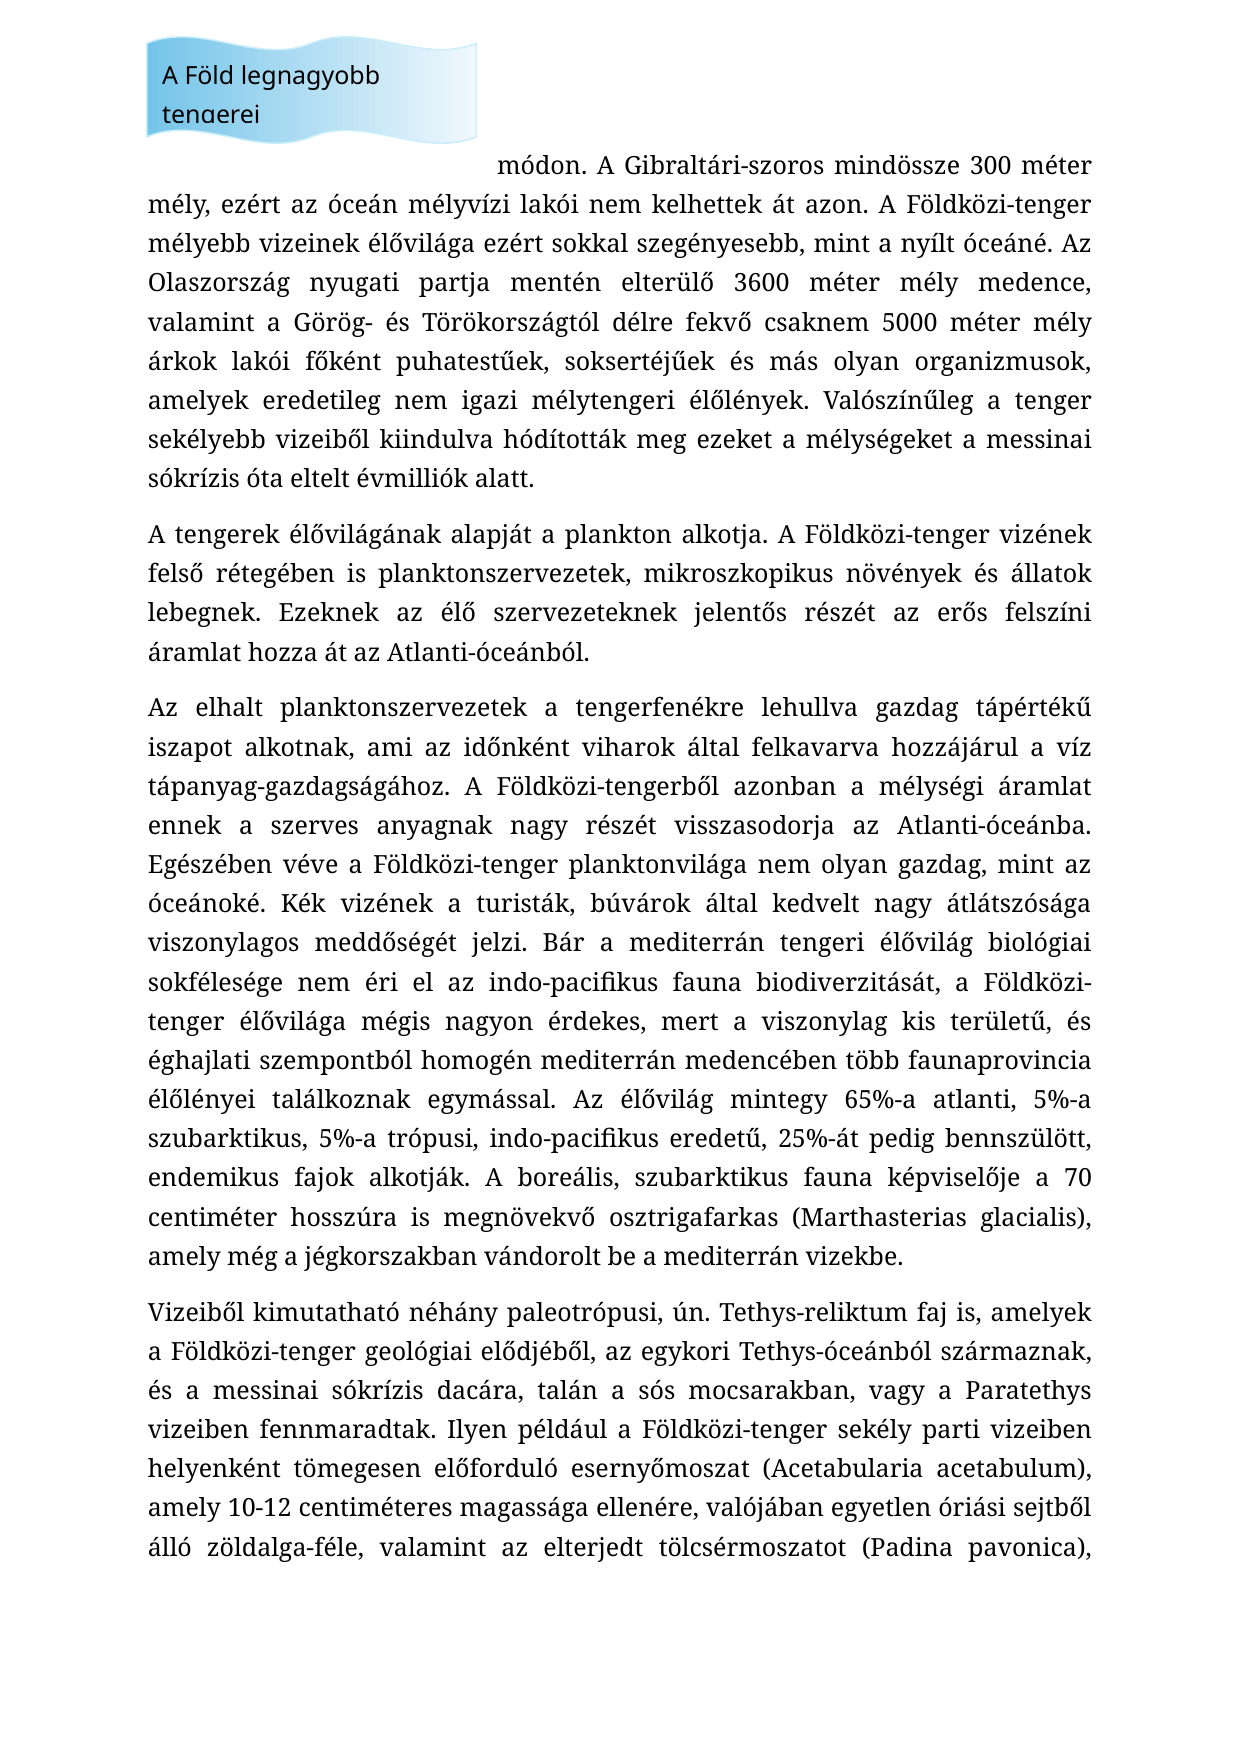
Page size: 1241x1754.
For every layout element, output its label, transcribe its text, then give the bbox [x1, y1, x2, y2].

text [148, 1294, 1093, 1563]
text A tengerek élővilágának alapját a plankton alkotja. A Földközi-tenger vizének felső rétegében is planktonszervezetek, mikroszkopikus növények és állatok lebegnek. Ezeknek az élő szervezeteknek jelentős részét az erős felszíni áramlat hozza át az Atlanti-óceánból. [148, 517, 1093, 668]
text Az elhalt planktonszervezetek a tengerfenékre lehullva gazdag tápértékű iszapot alkotnak, ami az időnként viharok által felkavarva hozzájárul a víz tápanyag-gazdagságához. A Földközi-tengerből azonban a mélységi áramlat ennek a szerves anyagnak nagy részét visszasodorja az Atlanti-óceánba. Egészében véve a Földközi-tenger planktonvilága nem olyan gazdag, mint az óceánoké. Kék vizének a turisták, búvárok által kedvelt nagy átlátszósága viszonylagos meddőségét jelzi. Bár a mediterrán tengeri élővilág biológiai sokfélesége nem éri el az indo-pacifikus fauna biodiverzitását, a Földközi-tenger élővilága mégis nagyon érdekes, mert a viszonylag kis területű, és éghajlati szempontból homogén mediterrán medencében több faunaprovincia élőlényei találkoznak egymással. Az élővilág mintegy 65%-a atlanti, 5%-a szubarktikus, 5%-a trópusi, indo-pacifikus eredetű, 25%-át pedig bennszülött, endemikus fajok alkotják. A boreális, szubarktikus fauna képviselője a 70 centiméter hosszúra is megnövekvő osztrigafarkas (Marthasterias glacialis), amely még a jégkorszakban vándorolt be a mediterrán vizekbe. [148, 690, 1093, 1272]
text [148, 148, 1093, 495]
